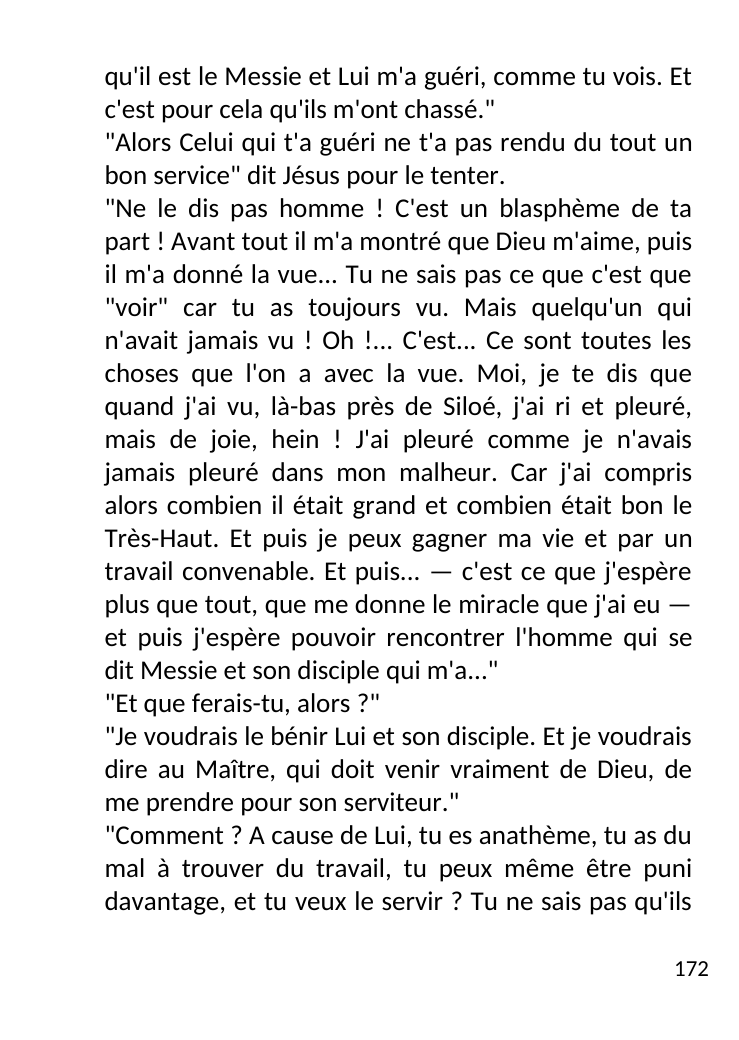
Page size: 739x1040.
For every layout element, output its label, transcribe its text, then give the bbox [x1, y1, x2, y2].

text "Et que ferais-tu, alors ?" [104, 686, 693, 719]
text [104, 59, 693, 125]
text "Alors Celui qui t'a guéri ne t'a pas rendu du tout un bon service" dit Jésus pour le tenter. [104, 125, 693, 191]
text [104, 818, 693, 918]
text "Ne le dis pas homme ! C'est un blasphème de ta part ! Avant tout il m'a montré que Dieu m'aime, puis il m'a donné la vue... Tu ne sais pas ce que c'est que "voir" car tu as toujours vu. Mais quelqu'un qui n'avait jamais vu ! Oh !... C'est... Ce sont toutes les choses que l'on a avec la vue. Moi, je te dis que quand j'ai vu, là-bas près de Siloé, j'ai ri et pleuré, mais de joie, hein ! J'ai pleuré comme je n'avais jamais pleuré dans mon malheur. Car j'ai compris alors combien il était grand et combien était bon le Très-Haut. Et puis je peux gagner ma vie et par un travail convenable. Et puis... — c'est ce que j'espère plus que tout, que me donne le miracle que j'ai eu — et puis j'espère pouvoir rencontrer l'homme qui se dit Messie et son disciple qui m'a..." [104, 191, 693, 686]
text "Je voudrais le bénir Lui et son disciple. Et je voudrais dire au Maître, qui doit venir vraiment de Dieu, de me prendre pour son serviteur." [104, 719, 693, 818]
